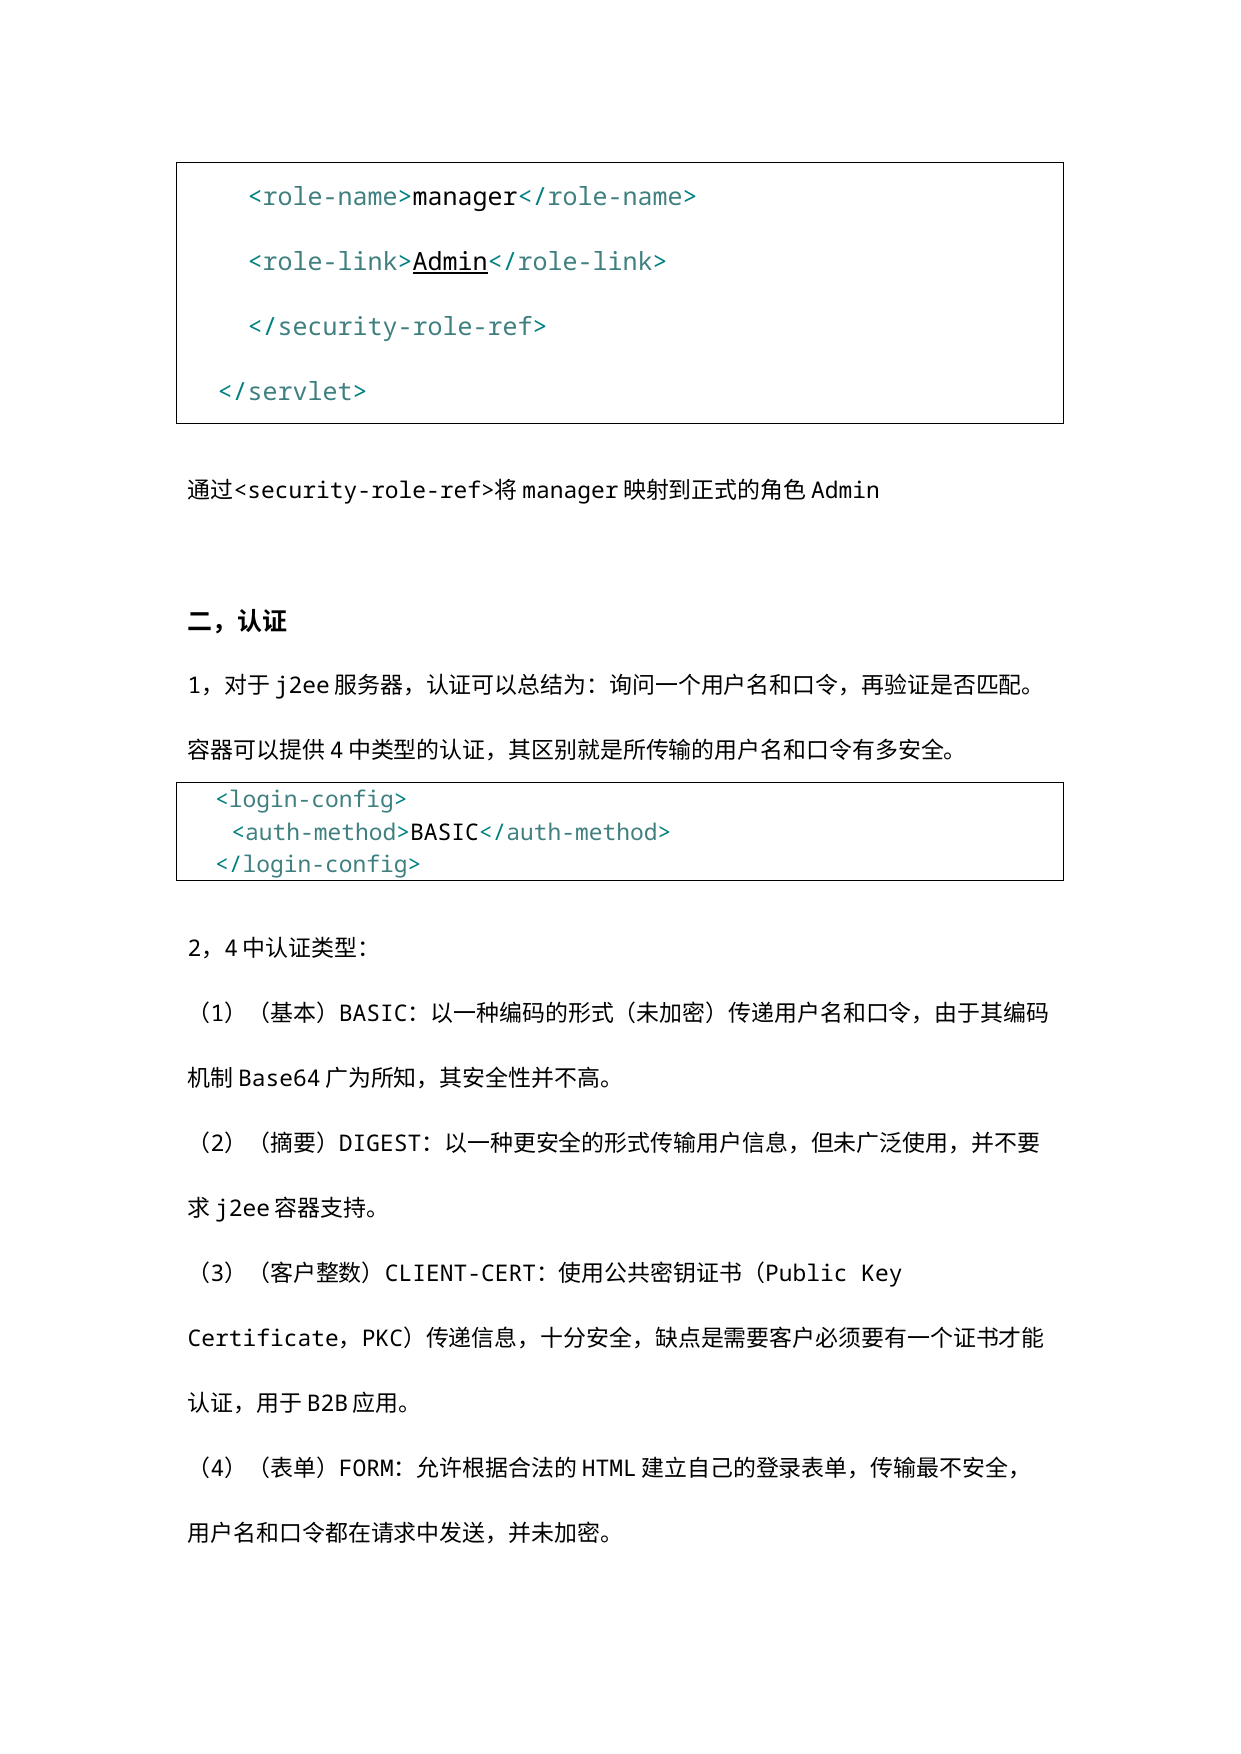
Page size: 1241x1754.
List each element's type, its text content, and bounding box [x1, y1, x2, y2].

list 二，认证 [187, 587, 1053, 652]
list 1，对于j2ee服务器，认证可以总结为：询问一个用户名和口令，再验证是否匹配。 [187, 652, 1053, 717]
list 容器可以提供4中类型的认证，其区别就是所传输的用户名和口令有多安全。 [187, 717, 1053, 782]
list （客户整数）CLIENT-CERT：使用公共密钥证书（Public Key Certificate，PKC）传递信息，十分安全，缺点是需要客户必须要有一个证书才能认证，用于B2B应用。 [187, 1239, 1053, 1434]
list （表单）FORM：允许根据合法的HTML建立自己的登录表单，传输最不安全，用户名和口令都在请求中发送，并未加密。 [187, 1434, 1053, 1564]
list 通过<security-role-ref>将manager映射到正式的角色Admin [187, 457, 1053, 522]
list 2，4中认证类型： [187, 914, 1053, 979]
list （摘要）DIGEST：以一种更安全的形式传输用户信息，但未广泛使用，并不要求j2ee容器支持。 [187, 1109, 1053, 1239]
table_header <login-config> <auth-method>BASIC</auth-method> </login-config> [177, 783, 1063, 880]
list （基本）BASIC：以一种编码的形式（未加密）传递用户名和口令，由于其编码机制Base64广为所知，其安全性并不高。 [187, 979, 1053, 1109]
